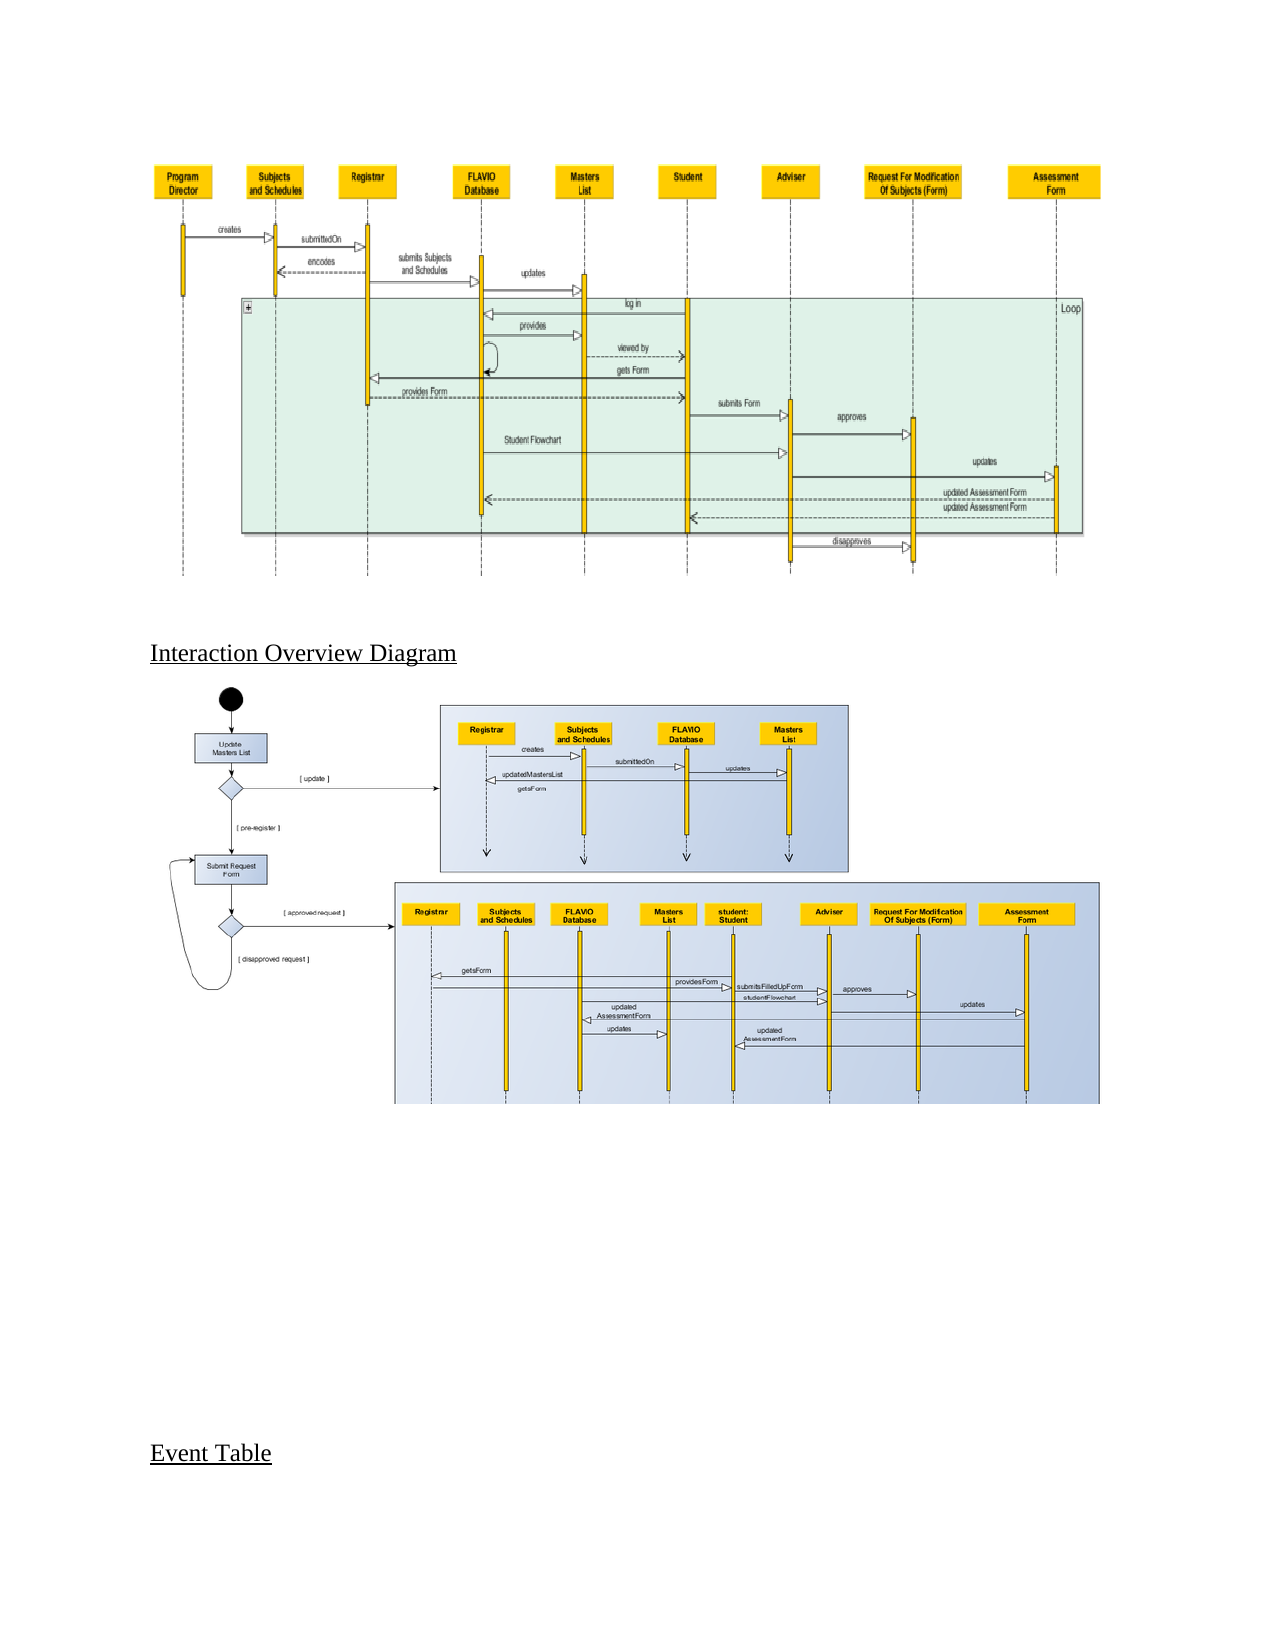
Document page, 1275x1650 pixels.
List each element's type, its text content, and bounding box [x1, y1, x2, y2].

picture [150, 150, 1135, 576]
text Event Table [150, 1438, 1125, 1467]
picture [150, 683, 1127, 1104]
text Interaction Overview Diagram [150, 638, 1125, 667]
